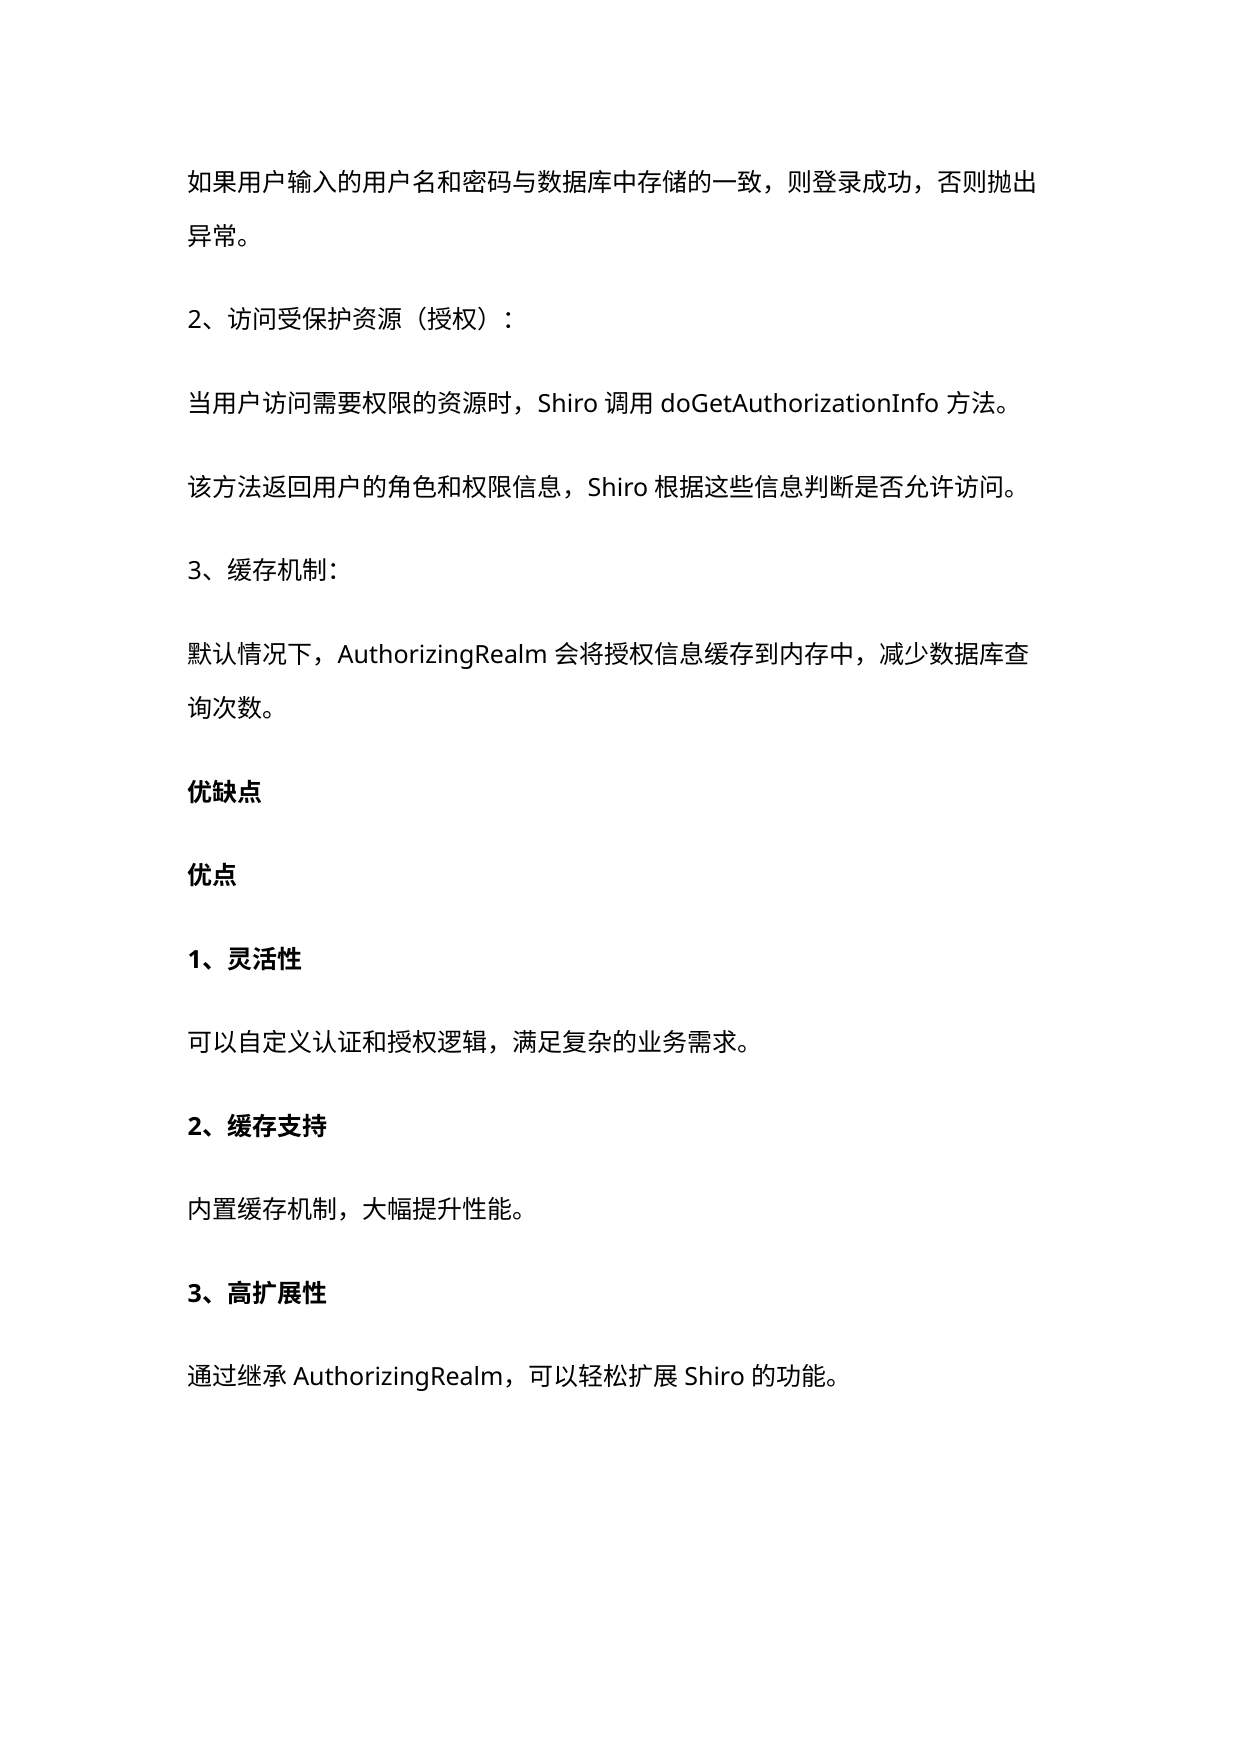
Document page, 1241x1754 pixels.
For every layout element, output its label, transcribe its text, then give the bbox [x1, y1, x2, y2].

text 默认情况下，AuthorizingRealm 会将授权信息缓存到内存中，减少数据库查询次数。 [187, 634, 1053, 725]
text 当用户访问需要权限的资源时，Shiro 调用 doGetAuthorizationInfo 方法。 [187, 383, 1053, 420]
subtitle 1、灵活性 [187, 939, 1053, 975]
subtitle 优缺点 [187, 772, 1053, 808]
text 可以自定义认证和授权逻辑，满足复杂的业务需求。 [187, 1023, 1053, 1059]
subtitle 优点 [187, 856, 1053, 892]
text 如果用户输入的用户名和密码与数据库中存储的一致，则登录成功，否则抛出异常。 [187, 162, 1053, 253]
text 通过继承 AuthorizingRealm，可以轻松扩展 Shiro 的功能。 [187, 1357, 1053, 1393]
subtitle 3、高扩展性 [187, 1273, 1053, 1309]
text 内置缓存机制，大幅提升性能。 [187, 1190, 1053, 1226]
text 该方法返回用户的角色和权限信息，Shiro 根据这些信息判断是否允许访问。 [187, 467, 1053, 503]
subtitle 2、缓存支持 [187, 1106, 1053, 1142]
text 3、缓存机制： [187, 551, 1053, 587]
text 2、访问受保护资源（授权）： [187, 300, 1053, 336]
